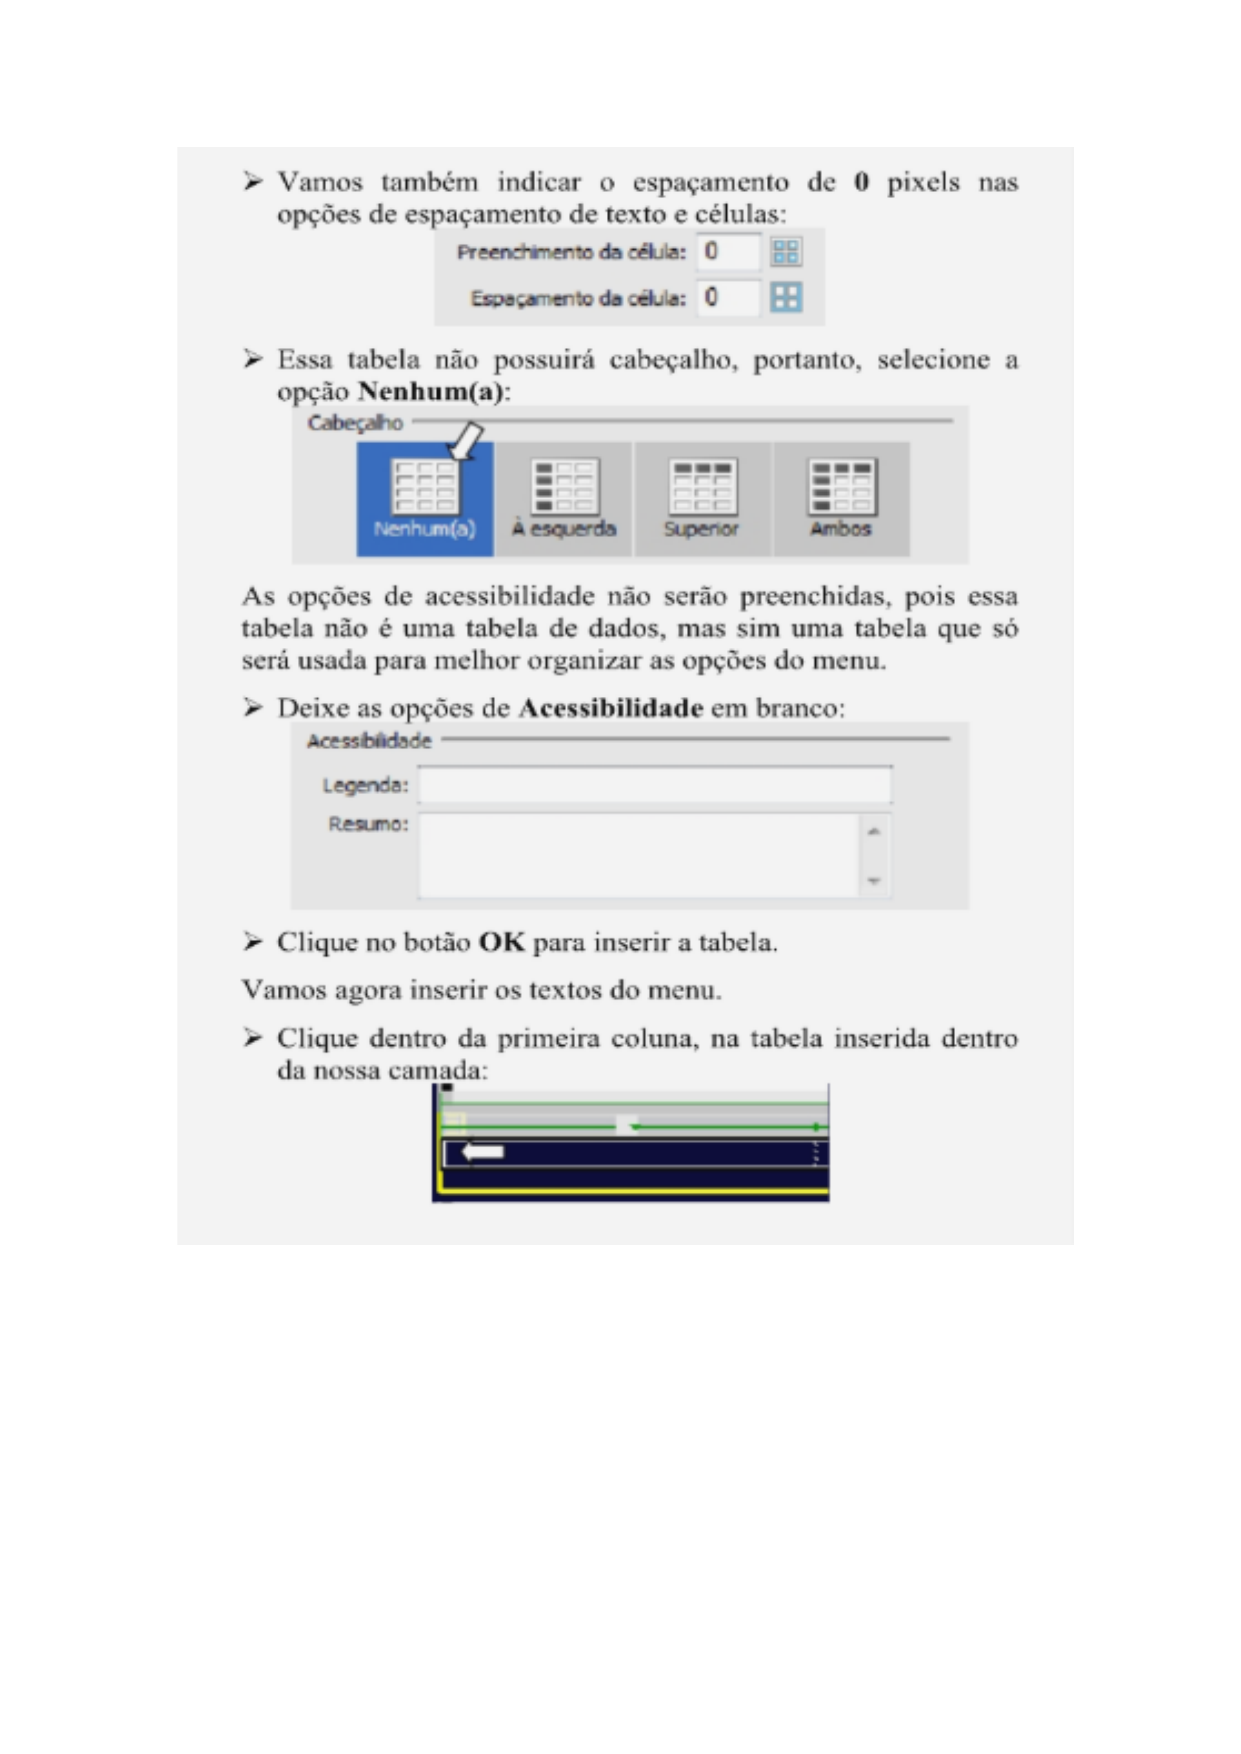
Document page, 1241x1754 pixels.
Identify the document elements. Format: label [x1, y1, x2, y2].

picture [177, 147, 1074, 1245]
